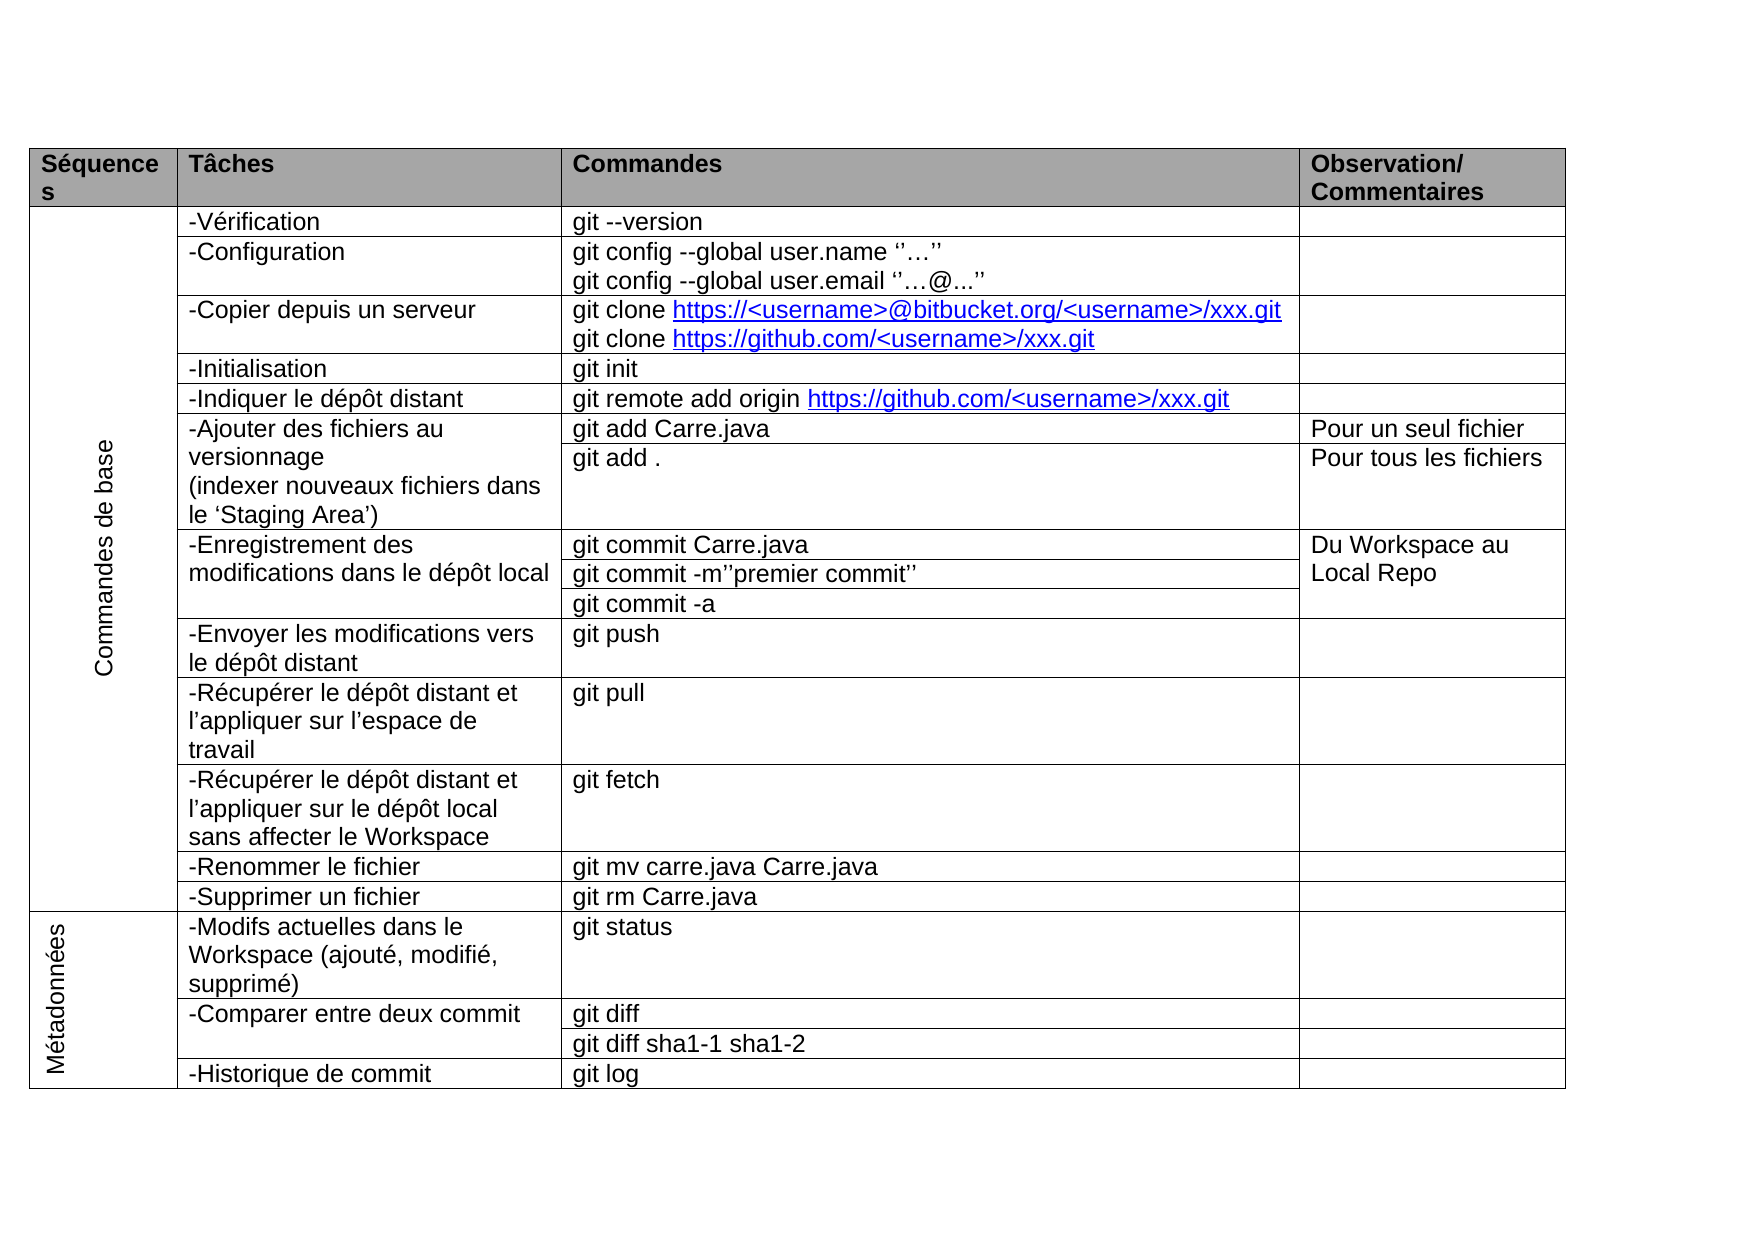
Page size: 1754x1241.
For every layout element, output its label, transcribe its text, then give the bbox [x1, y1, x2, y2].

table_cell [1300, 999, 1565, 1028]
table_cell -Initialisation [178, 354, 561, 383]
table_cell [1300, 678, 1565, 764]
table_cell git pull [562, 678, 1299, 764]
table_cell git fetch [562, 765, 1299, 851]
table_header Tâches [178, 149, 561, 206]
table_cell git init [562, 354, 1299, 383]
table_cell Commandes de base [30, 207, 177, 911]
table_header Observation/ Commentaires [1300, 149, 1565, 206]
table_cell [1300, 765, 1565, 851]
table_cell [1300, 384, 1565, 413]
table_cell -Copier depuis un serveur [178, 296, 561, 353]
table_cell -Récupérer le dépôt distant et l’appliquer sur l’espace de travail [178, 678, 561, 764]
table_cell git diff sha1-1 sha1-2 [562, 1029, 1299, 1058]
table_cell git rm Carre.java [562, 882, 1299, 911]
table_cell -Envoyer les modifications vers le dépôt distant [178, 619, 561, 677]
table_cell [1300, 619, 1565, 677]
table_cell git mv carre.java Carre.java [562, 852, 1299, 881]
table_cell Pour tous les fichiers [1300, 444, 1565, 529]
table_cell [1300, 852, 1565, 881]
table_cell -Renommer le fichier [178, 852, 561, 881]
table_cell -Comparer entre deux commit [178, 999, 561, 1058]
table_header Séquences [30, 149, 177, 206]
table_cell -Configuration [178, 237, 561, 294]
table_header Commandes [562, 149, 1299, 206]
table_cell -Vérification [178, 207, 561, 236]
table_cell Métadonnées [30, 912, 177, 1087]
table_cell -Supprimer un fichier [178, 882, 561, 911]
table_cell [1300, 207, 1565, 236]
table_cell git config --global user.name ‘’…’’ git config --global user.email ‘’…@...’’ [562, 237, 1299, 294]
table_cell git add Carre.java [562, 414, 1299, 442]
table_cell git --version [562, 207, 1299, 236]
table_cell git commit -m’’premier commit’’ [562, 560, 1299, 588]
table_cell Du Workspace au Local Repo [1300, 530, 1565, 618]
table_cell git commit Carre.java [562, 530, 1299, 558]
table_cell [1300, 1059, 1565, 1087]
table_cell git clone https://<username>@bitbucket.org/<username>/xxx.git git clone https://github.com/<username>/xxx.git [562, 296, 1299, 353]
table_cell [1300, 912, 1565, 998]
table_cell -Enregistrement des modifications dans le dépôt local [178, 530, 561, 618]
table_cell Pour un seul fichier [1300, 414, 1565, 442]
table_cell -Ajouter des fichiers au versionnage (indexer nouveaux fichiers dans le ‘Staging Area’) [178, 414, 561, 529]
table_cell [1300, 354, 1565, 383]
table_cell git add . [562, 444, 1299, 529]
table_cell git status [562, 912, 1299, 998]
table_cell git push [562, 619, 1299, 677]
table_cell -Récupérer le dépôt distant et l’appliquer sur le dépôt local sans affecter le Workspace [178, 765, 561, 851]
table_cell [1300, 1029, 1565, 1058]
table_cell git commit -a [562, 589, 1299, 618]
table_cell git remote add origin https://github.com/<username>/xxx.git [562, 384, 1299, 413]
table_cell -Historique de commit [178, 1059, 561, 1087]
table_cell [1300, 237, 1565, 294]
table_cell [1300, 882, 1565, 911]
table_cell git diff [562, 999, 1299, 1028]
table_cell [1300, 296, 1565, 353]
table_cell git log [562, 1059, 1299, 1087]
table_cell -Modifs actuelles dans le Workspace (ajouté, modifié, supprimé) [178, 912, 561, 998]
table_cell -Indiquer le dépôt distant [178, 384, 561, 413]
